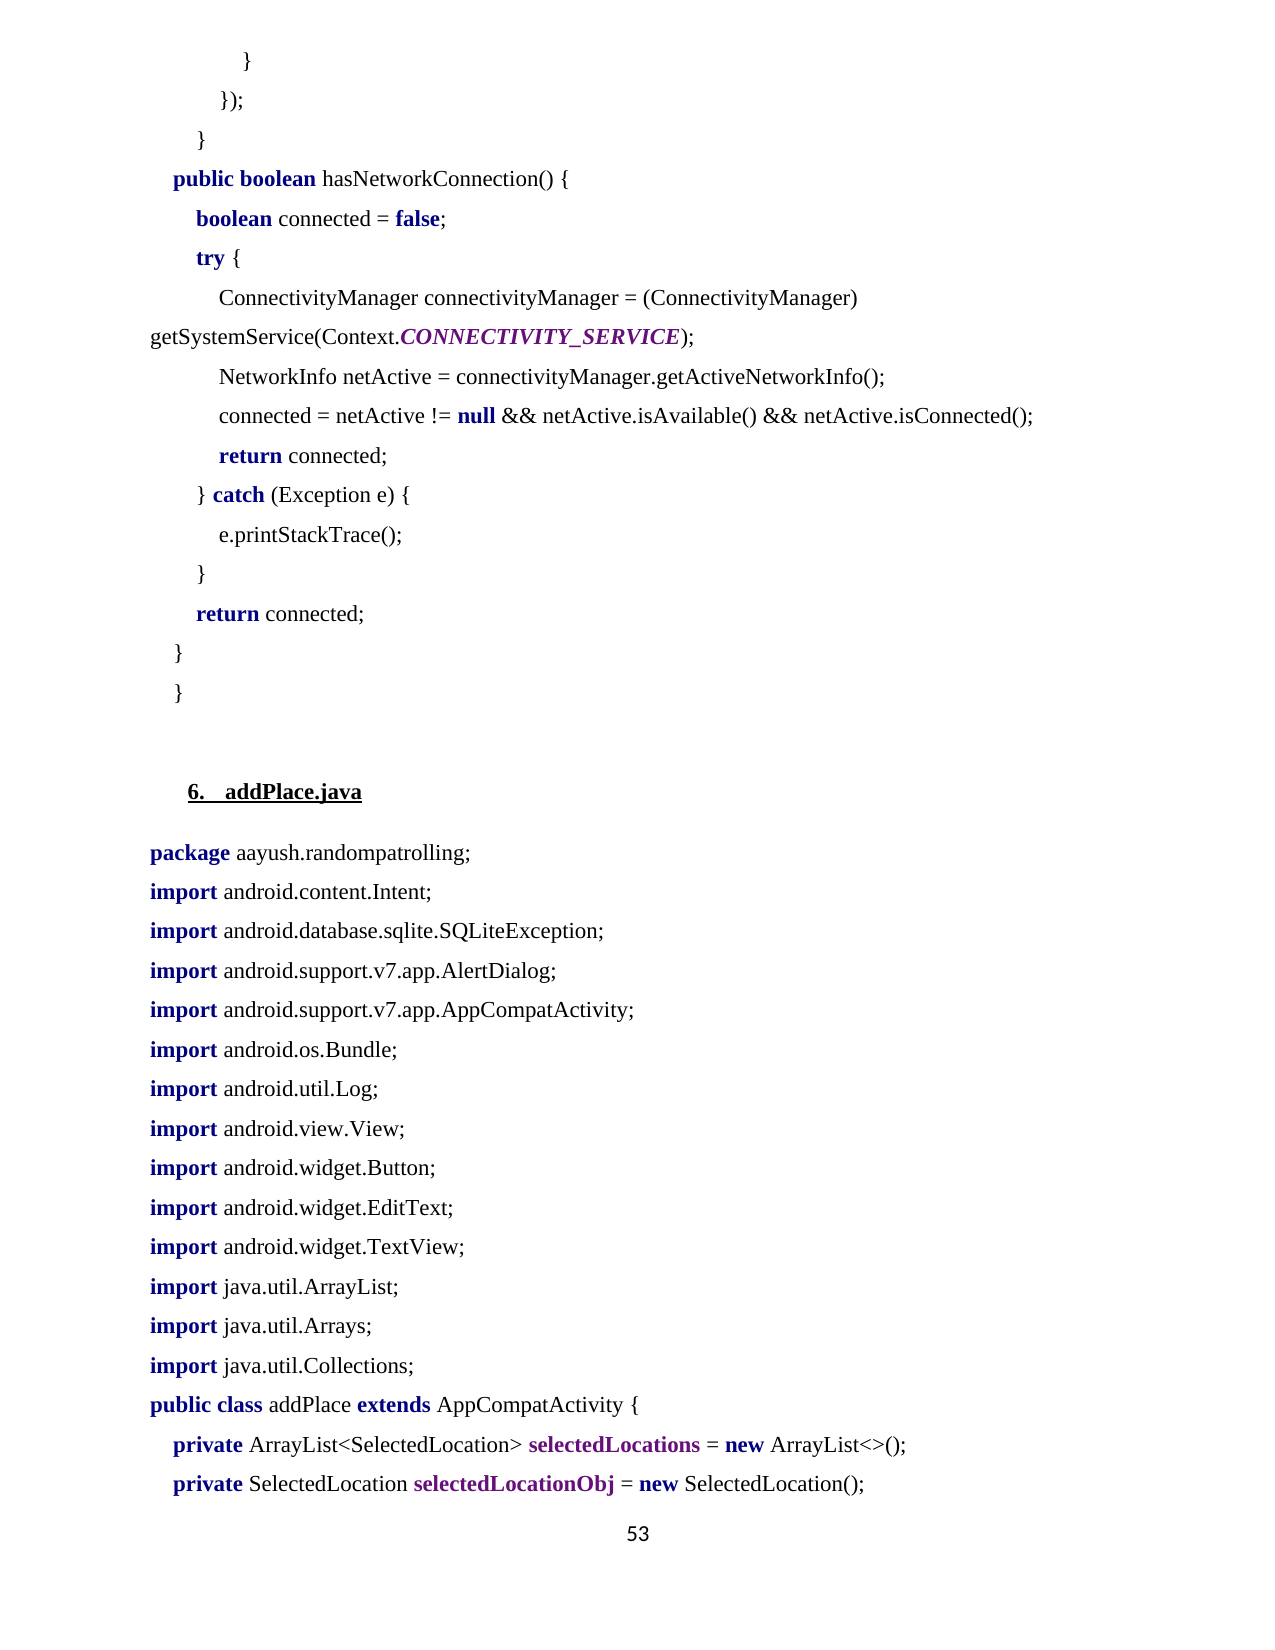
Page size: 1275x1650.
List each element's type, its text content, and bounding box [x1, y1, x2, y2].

list addPlace.java [187, 778, 1125, 805]
